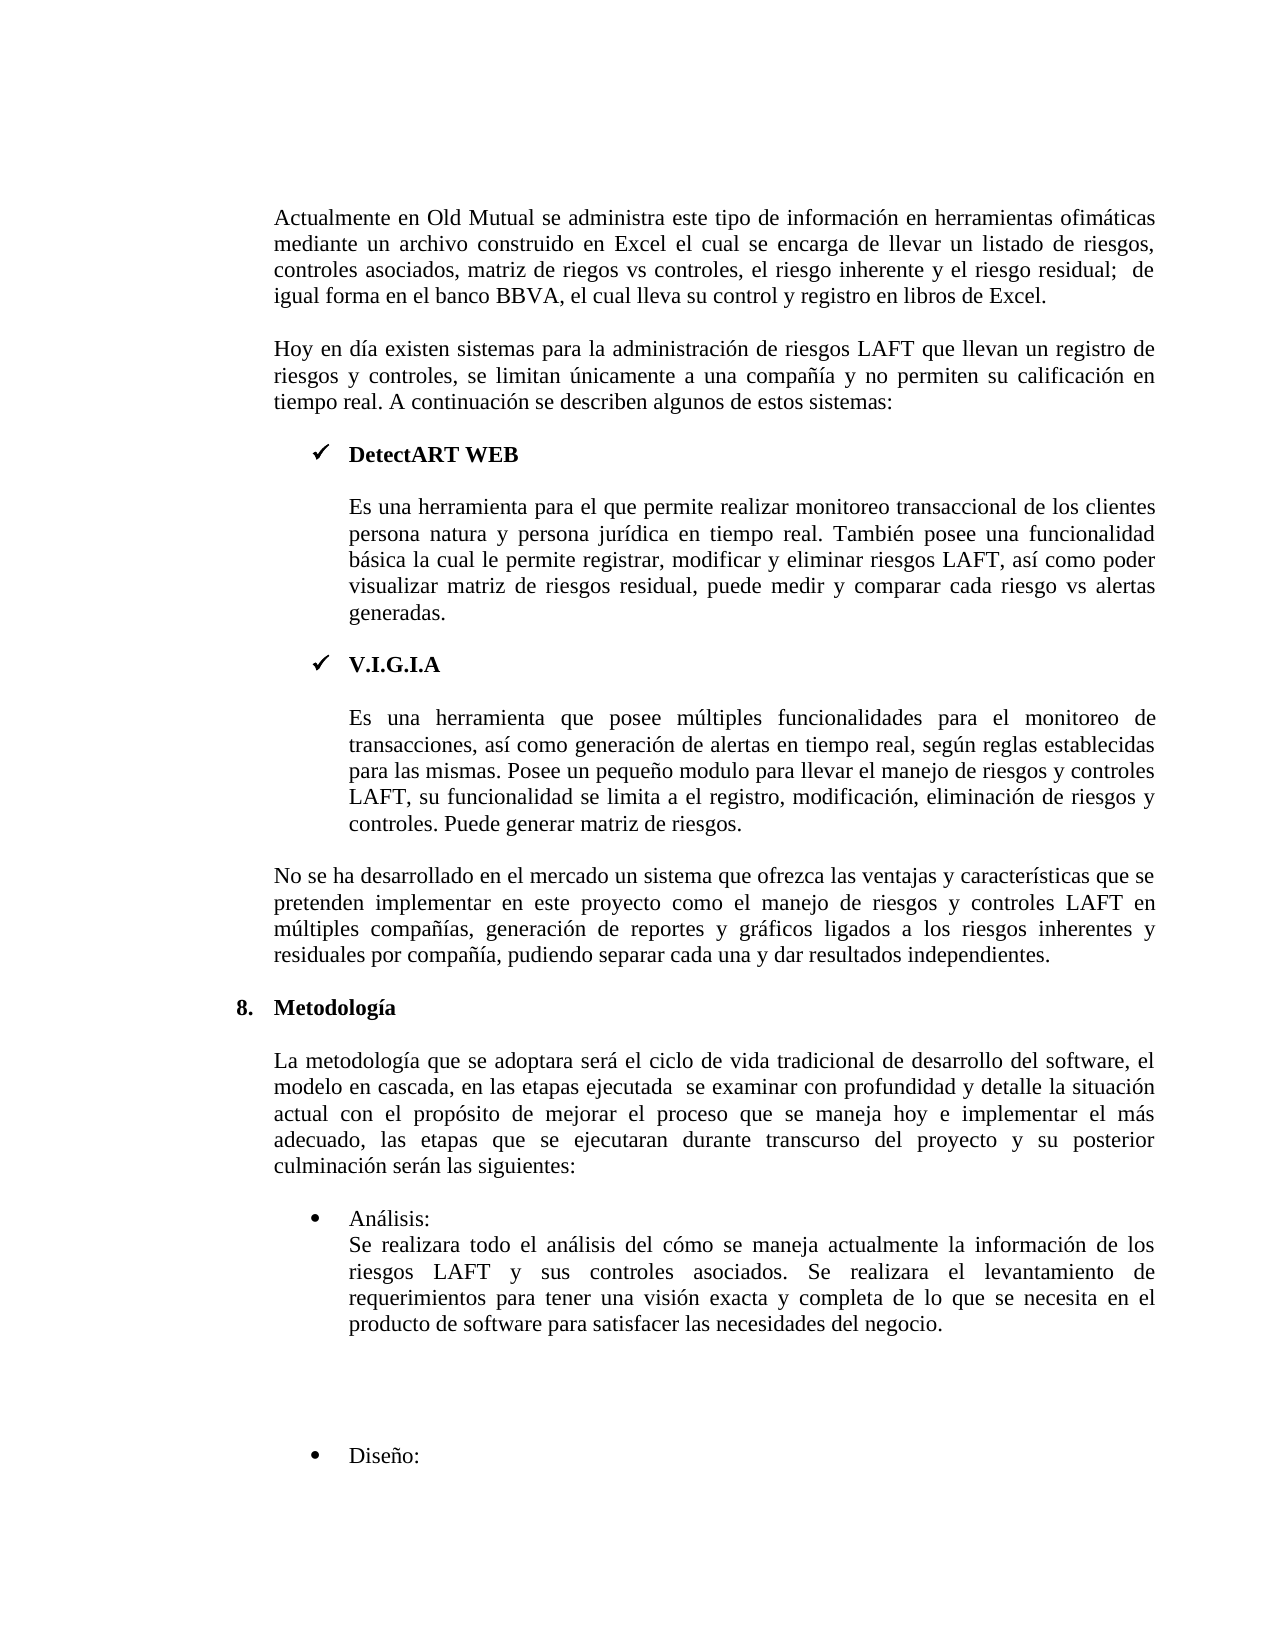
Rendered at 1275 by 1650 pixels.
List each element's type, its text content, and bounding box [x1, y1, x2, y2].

text Es una herramienta para el que permite realizar monitoreo transaccional de los clientes persona natura y persona jurídica en tiempo real. También posee una funcionalidad básica la cual le permite registrar, modificar y eliminar riesgos LAFT, así como poder visualizar matriz de riesgos residual, puede medir y comparar cada riesgo vs alertas generadas. [349, 493, 1157, 625]
list DetectART WEB [311, 441, 1157, 467]
list V.I.G.I.A [311, 652, 1157, 678]
list Diseño: [311, 1442, 1157, 1468]
text Es una herramienta que posee múltiples funcionalidades para el monitoreo de transacciones, así como generación de alertas en tiempo real, según reglas establecidas para las mismas. Posee un pequeño modulo para llevar el manejo de riesgos y controles LAFT, su funcionalidad se limita a el registro, modificación, eliminación de riesgos y controles. Puede generar matriz de riesgos. [349, 704, 1157, 836]
list Metodología [236, 994, 1157, 1021]
list La metodología que se adoptara será el ciclo de vida tradicional de desarrollo del software, el modelo en cascada, en las etapas ejecutada se examinar con profundidad y detalle la situación actual con el propósito de mejorar el proceso que se maneja hoy e implementar el más adecuado, las etapas que se ejecutaran durante transcurso del proyecto y su posterior culminación serán las siguientes: [274, 1047, 1157, 1179]
text No se ha desarrollado en el mercado un sistema que ofrezca las ventajas y características que se pretenden implementar en este proyecto como el manejo de riesgos y controles LAFT en múltiples compañías, generación de reportes y gráficos ligados a los riesgos inherentes y residuales por compañía, pudiendo separar cada una y dar resultados independientes. [274, 862, 1157, 968]
text Actualmente en Old Mutual se administra este tipo de información en herramientas ofimáticas mediante un archivo construido en Excel el cual se encarga de llevar un listado de riesgos, controles asociados, matriz de riegos vs controles, el riesgo inherente y el riesgo residual; de igual forma en el banco BBVA, el cual lleva su control y registro en libros de Excel. [274, 203, 1157, 309]
list Análisis: [311, 1205, 1157, 1231]
text Hoy en día existen sistemas para la administración de riesgos LAFT que llevan un registro de riesgos y controles, se limitan únicamente a una compañía y no permiten su calificación en tiempo real. A continuación se describen algunos de estos sistemas: [274, 335, 1157, 414]
text Se realizara todo el análisis del cómo se maneja actualmente la información de los riesgos LAFT y sus controles asociados. Se realizara el levantamiento de requerimientos para tener una visión exacta y completa de lo que se necesita en el producto de software para satisfacer las necesidades del negocio. [349, 1231, 1157, 1337]
